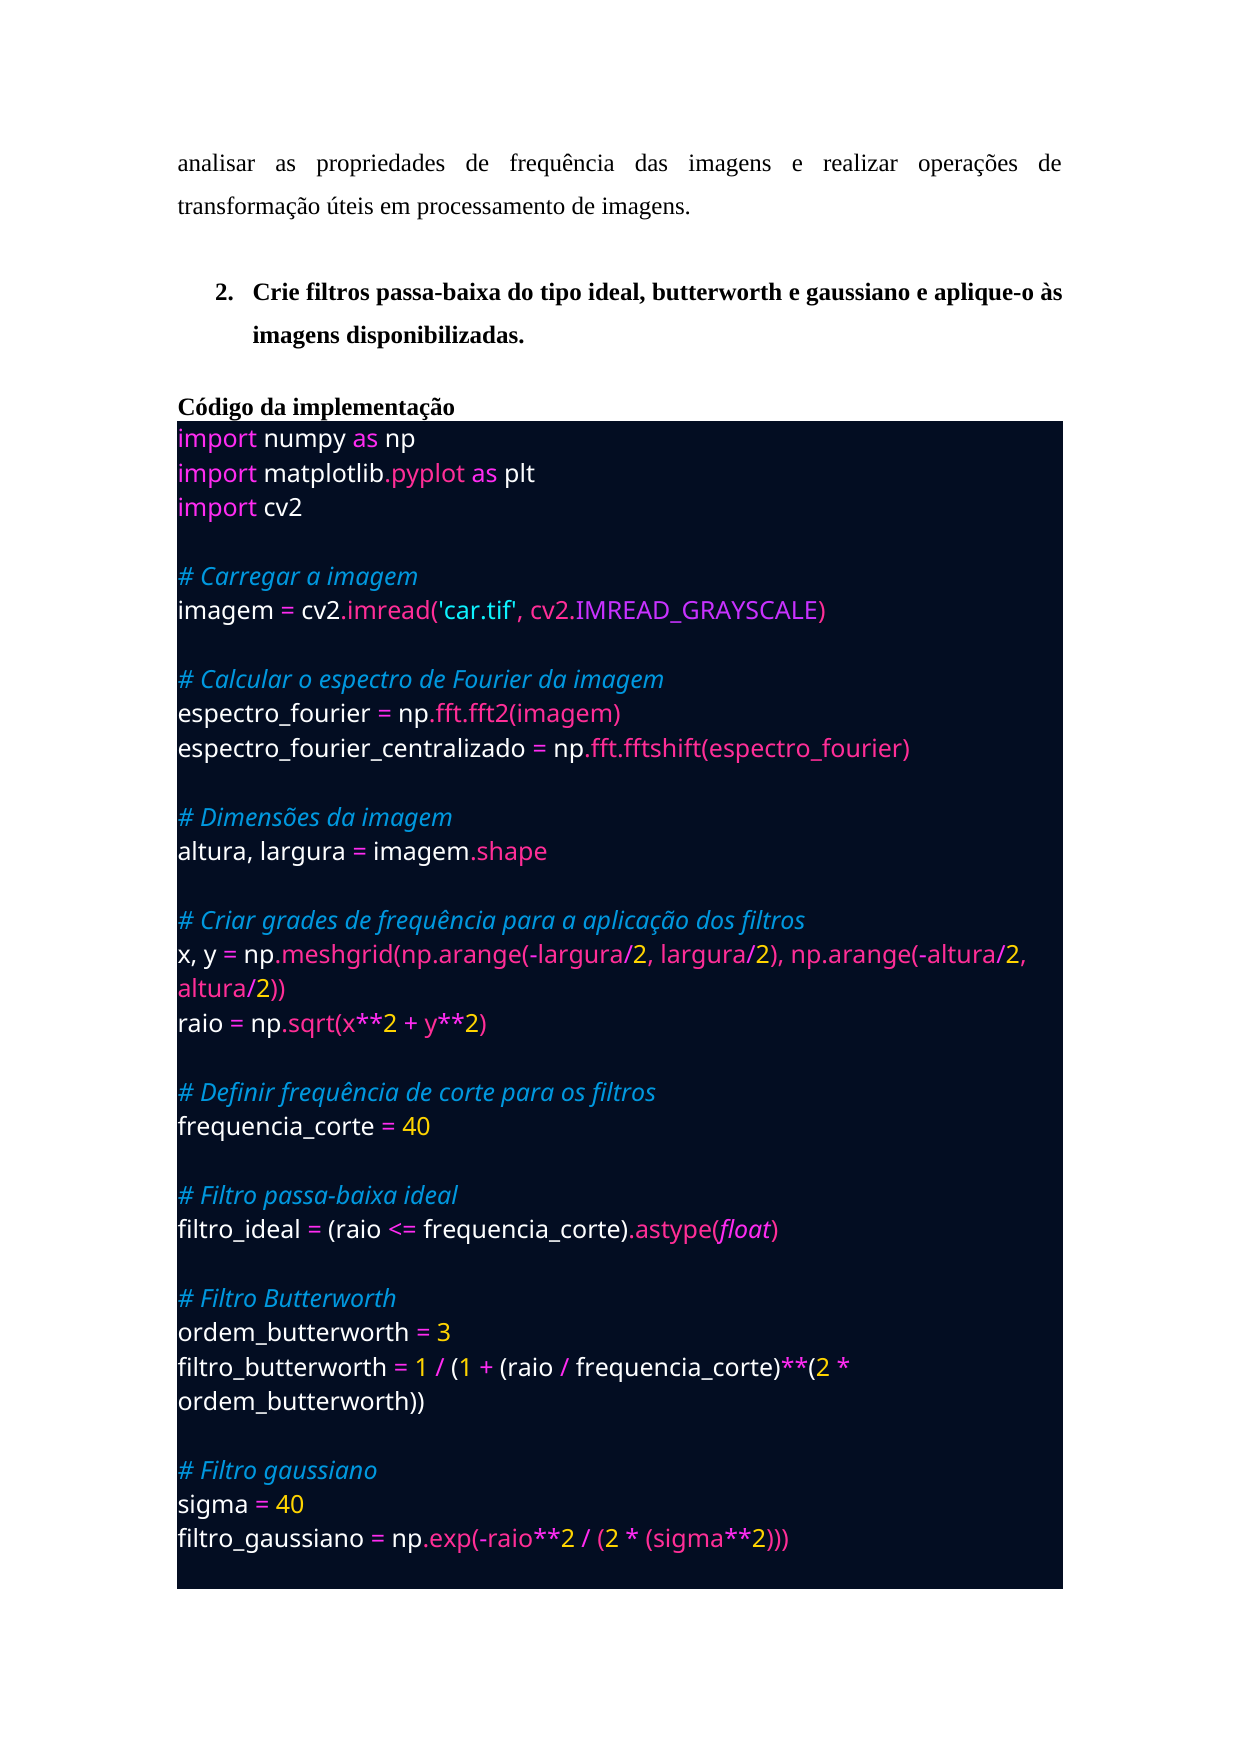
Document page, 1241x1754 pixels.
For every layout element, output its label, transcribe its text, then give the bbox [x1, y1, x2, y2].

text Código da implementação [177, 392, 1063, 421]
text # Filtro gaussiano [177, 1452, 1063, 1486]
text # Filtro Butterworth [177, 1280, 1063, 1314]
text # Filtro passa-baixa ideal [177, 1177, 1063, 1211]
text import cv2 [177, 489, 1063, 524]
text # Criar grades de frequência para a aplicação dos filtros [177, 902, 1063, 936]
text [177, 148, 1063, 219]
text filtro_gaussiano = np.exp(-raio**2 / (2 * (sigma**2))) [177, 1521, 1063, 1555]
text filtro_ideal = (raio <= frequencia_corte).astype(float) [177, 1211, 1063, 1246]
text # Dimensões da imagem [177, 799, 1063, 833]
text raio = np.sqrt(x**2 + y**2) [177, 1005, 1063, 1039]
text imagem = cv2.imread('car.tif', cv2.IMREAD_GRAYSCALE) [177, 593, 1063, 627]
text import numpy as np [177, 421, 1063, 455]
text espectro_fourier = np.fft.fft2(imagem) [177, 696, 1063, 730]
text sigma = 40 [177, 1486, 1063, 1521]
text espectro_fourier_centralizado = np.fft.fftshift(espectro_fourier) [177, 730, 1063, 764]
text import matplotlib.pyplot as plt [177, 455, 1063, 489]
text # Definir frequência de corte para os filtros [177, 1074, 1063, 1108]
text ordem_butterworth = 3 [177, 1314, 1063, 1349]
list Crie filtros passa-baixa do tipo ideal, butterworth e gaussiano e aplique-o às imagens disponibilizadas. [215, 277, 1063, 349]
text filtro_butterworth = 1 / (1 + (raio / frequencia_corte)**(2 * ordem_butterworth)) [177, 1349, 1063, 1418]
text frequencia_corte = 40 [177, 1108, 1063, 1143]
text # Calcular o espectro de Fourier da imagem [177, 661, 1063, 696]
text altura, largura = imagem.shape [177, 833, 1063, 868]
text # Carregar a imagem [177, 558, 1063, 593]
text x, y = np.meshgrid(np.arange(-largura/2, largura/2), np.arange(-altura/2, altura/2)) [177, 936, 1063, 1005]
